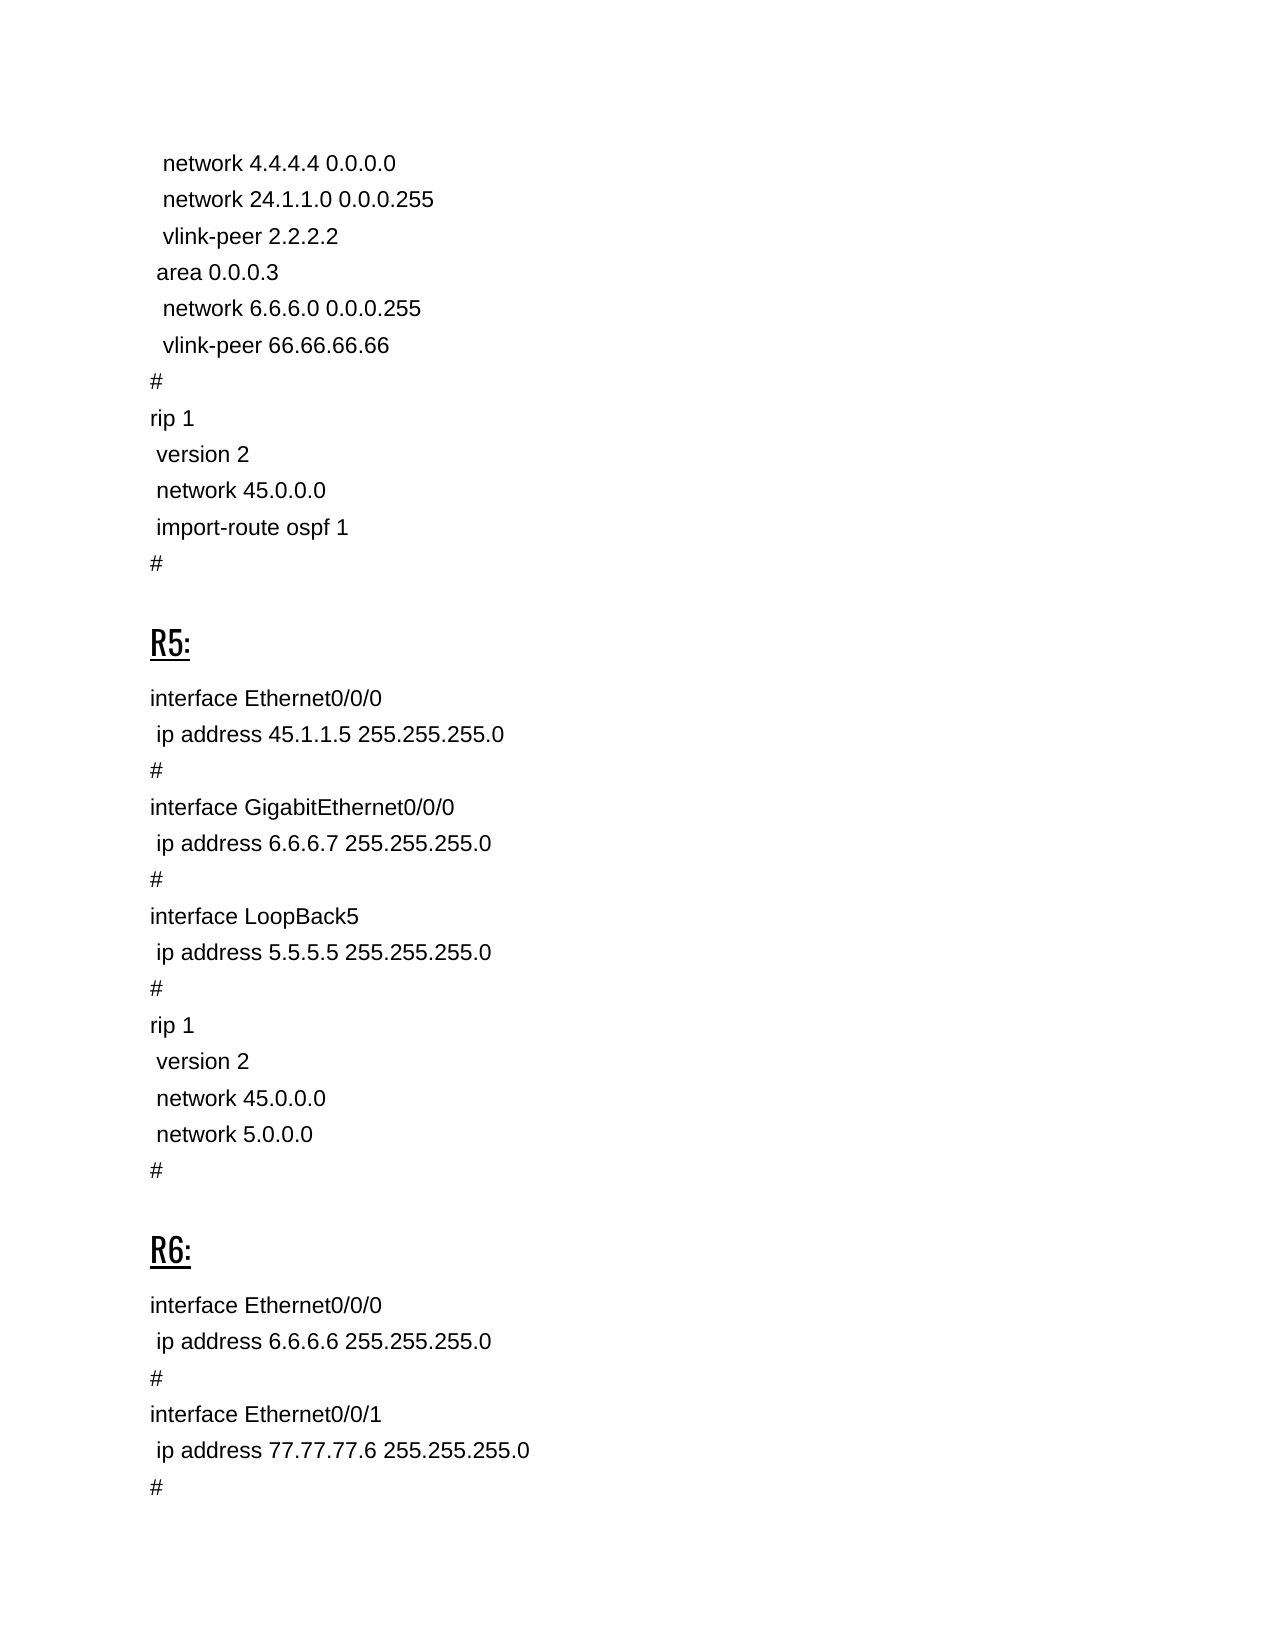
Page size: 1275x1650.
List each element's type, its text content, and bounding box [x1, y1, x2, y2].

text ip address 45.1.1.5 255.255.255.0 [150, 721, 1125, 747]
text # [150, 368, 1125, 394]
text network 45.0.0.0 [150, 1084, 1125, 1111]
text version 2 [150, 441, 1125, 467]
text network 4.4.4.4 0.0.0.0 [150, 150, 1125, 176]
text # [150, 1474, 1125, 1500]
text vlink-peer 66.66.66.66 [150, 332, 1125, 358]
text # [150, 1157, 1125, 1183]
text # [150, 1364, 1125, 1391]
text interface LoopBack5 [150, 903, 1125, 929]
text network 45.0.0.0 [150, 477, 1125, 503]
text rip 1 [150, 1012, 1125, 1038]
text R5: [150, 616, 1125, 666]
text network 6.6.6.0 0.0.0.255 [150, 295, 1125, 322]
text ip address 5.5.5.5 255.255.255.0 [150, 939, 1125, 965]
text # [150, 757, 1125, 784]
text ip address 6.6.6.7 255.255.255.0 [150, 830, 1125, 856]
text ip address 77.77.77.6 255.255.255.0 [150, 1437, 1125, 1464]
text area 0.0.0.3 [150, 259, 1125, 285]
text network 24.1.1.0 0.0.0.255 [150, 186, 1125, 213]
text interface GigabitEthernet0/0/0 [150, 794, 1125, 820]
text network 5.0.0.0 [150, 1121, 1125, 1147]
text interface Ethernet0/0/1 [150, 1401, 1125, 1427]
text # [150, 866, 1125, 893]
text # [150, 975, 1125, 1002]
text R6: [150, 1224, 1125, 1273]
text ip address 6.6.6.6 255.255.255.0 [150, 1328, 1125, 1354]
text vlink-peer 2.2.2.2 [150, 223, 1125, 249]
text import-route ospf 1 [150, 513, 1125, 540]
text interface Ethernet0/0/0 [150, 1292, 1125, 1318]
text version 2 [150, 1048, 1125, 1074]
text rip 1 [150, 404, 1125, 431]
text # [150, 550, 1125, 576]
text interface Ethernet0/0/0 [150, 684, 1125, 711]
